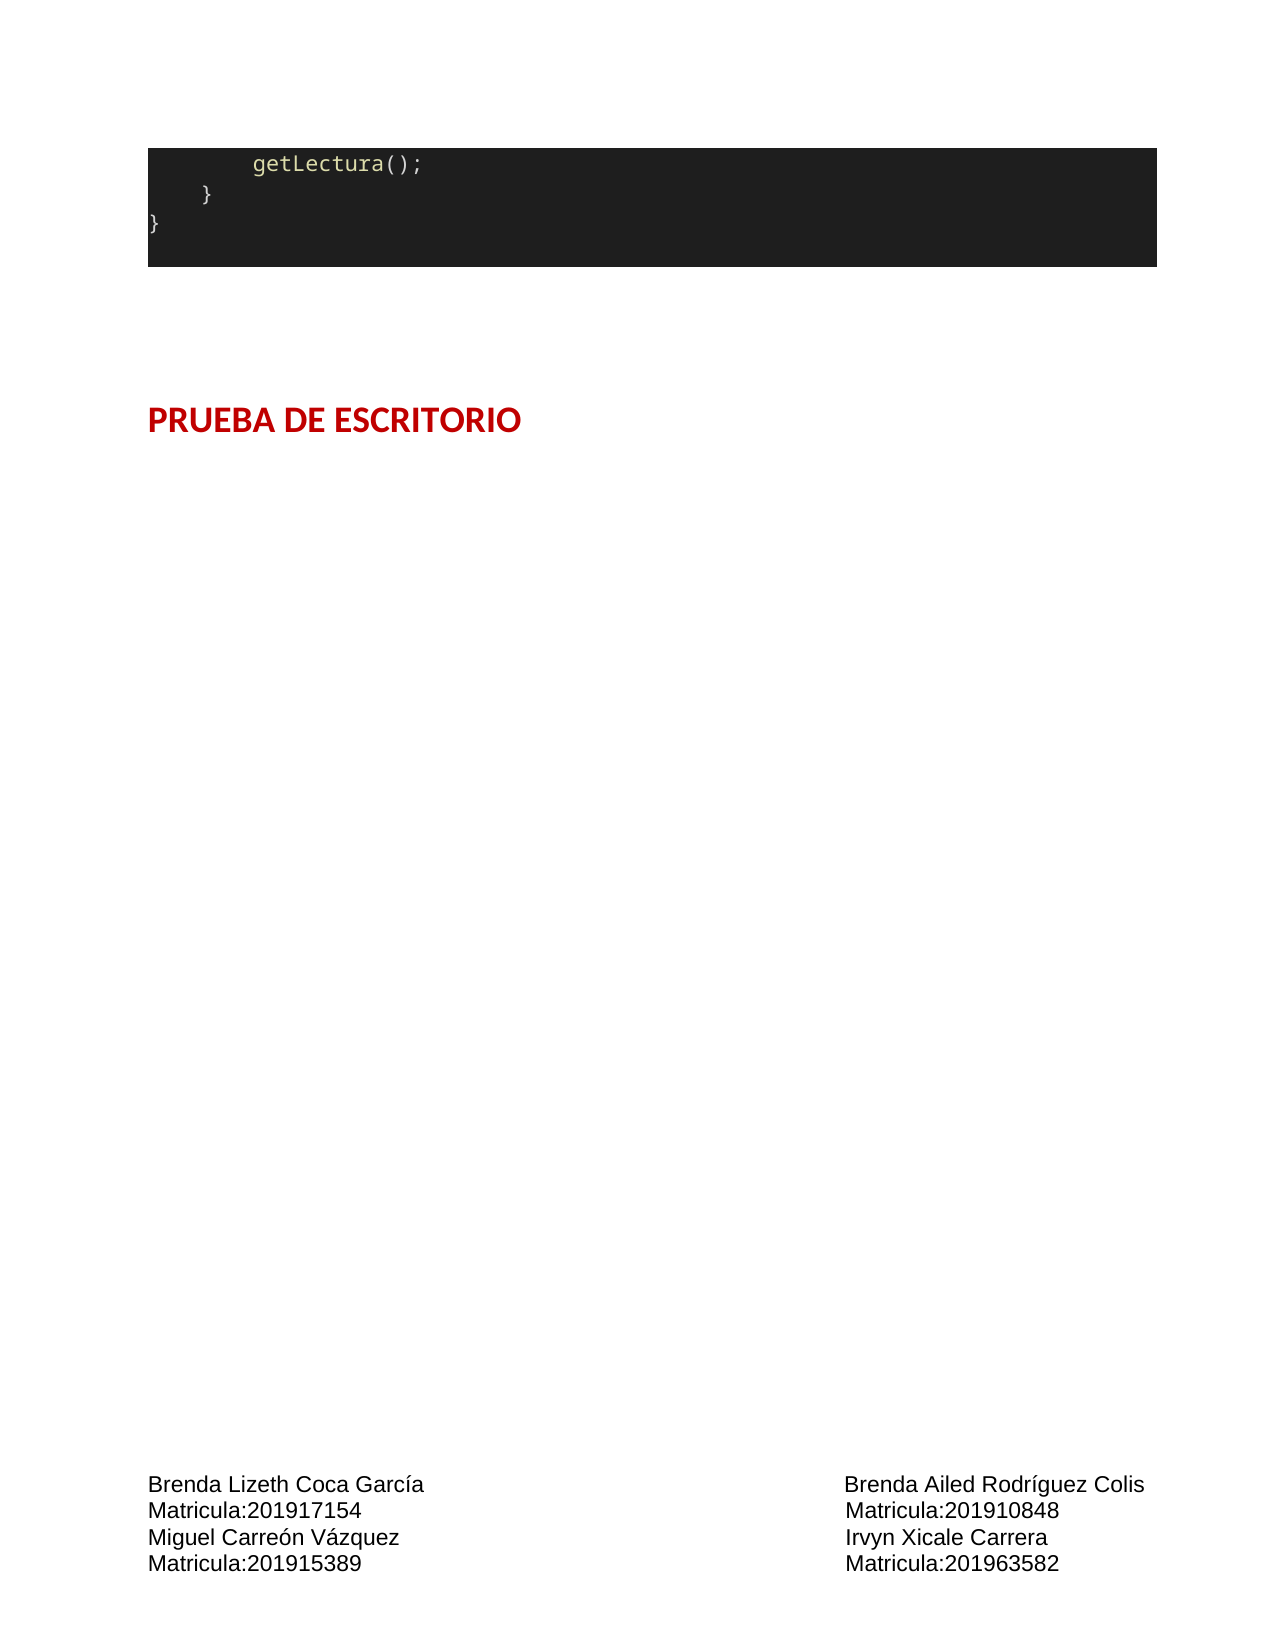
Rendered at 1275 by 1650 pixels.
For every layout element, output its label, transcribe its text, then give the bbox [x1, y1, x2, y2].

text getLectura(); [148, 148, 1157, 177]
text } [148, 177, 1157, 207]
text PRUEBA DE ESCRITORIO [148, 396, 1157, 442]
text } [148, 207, 1157, 237]
